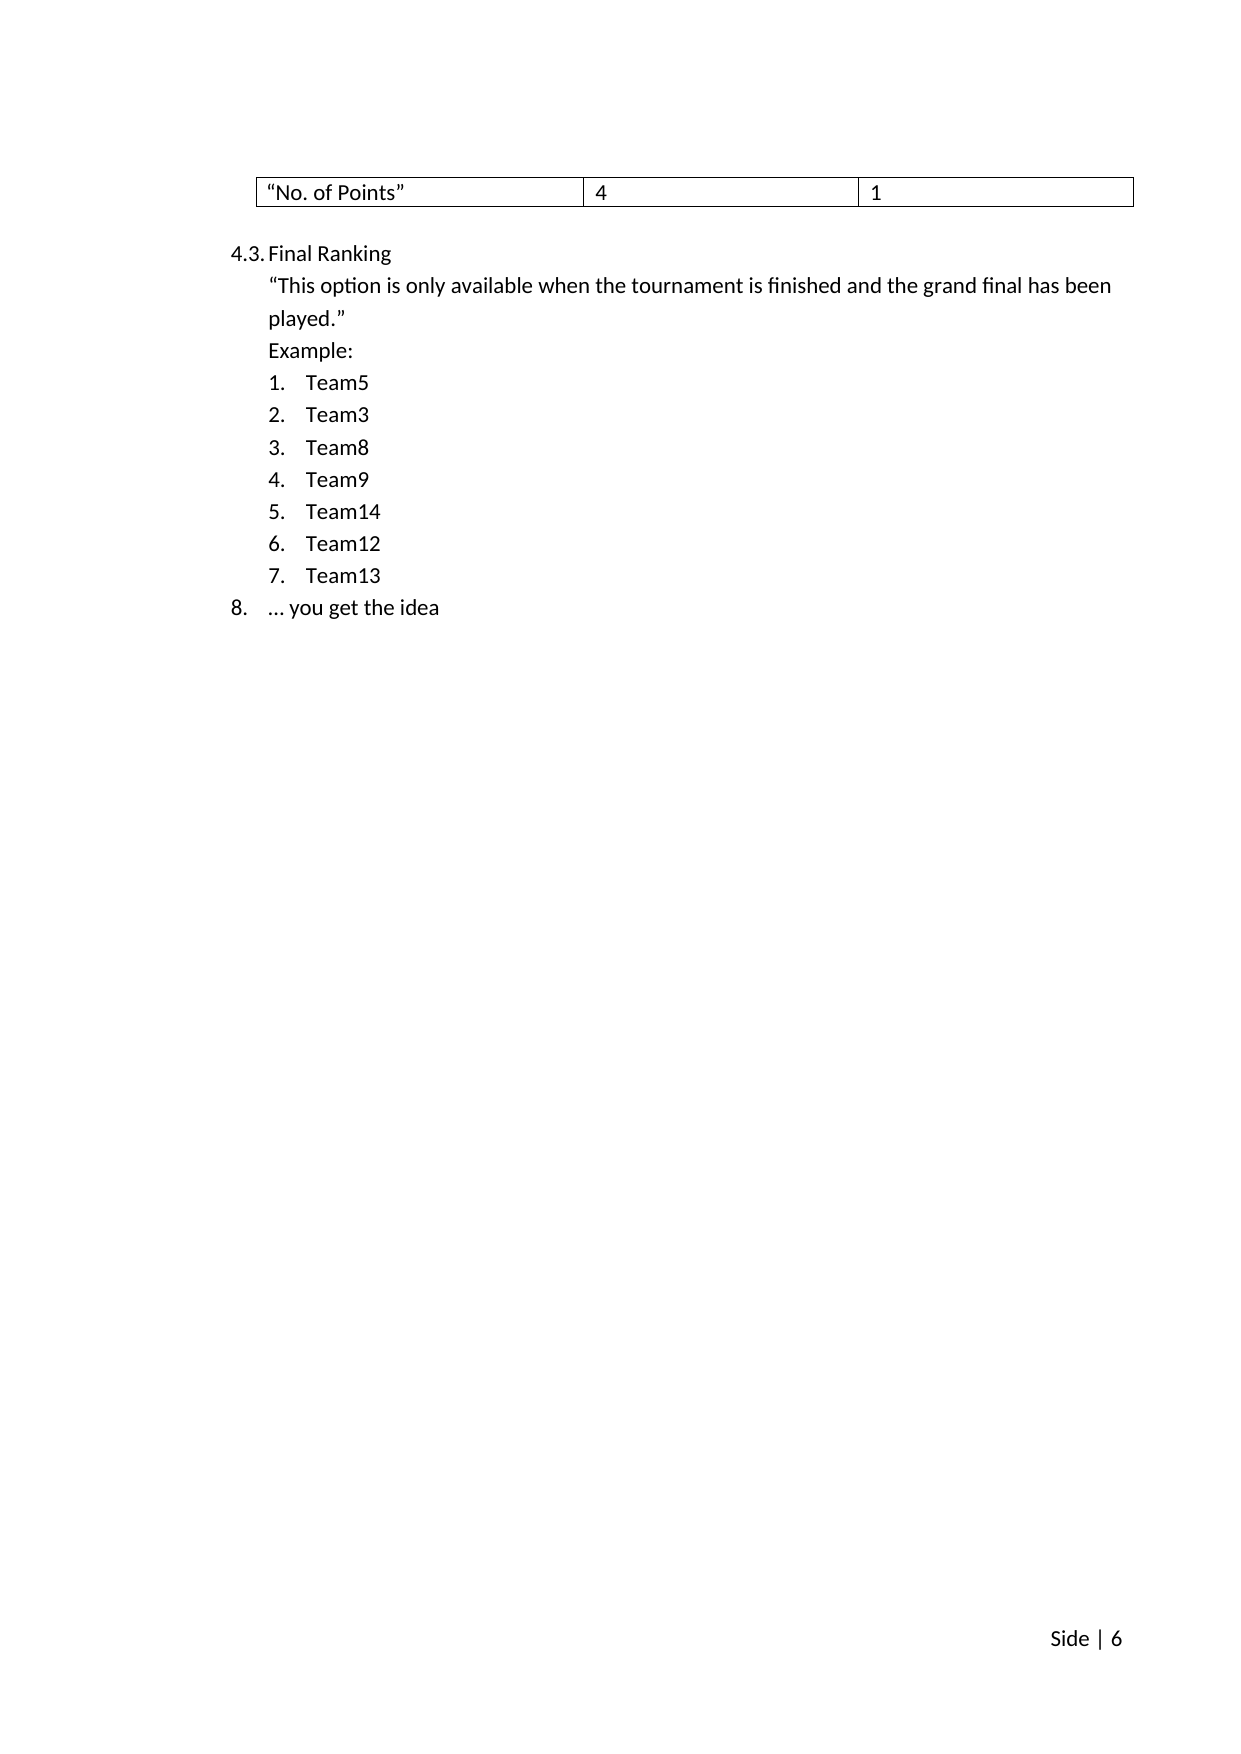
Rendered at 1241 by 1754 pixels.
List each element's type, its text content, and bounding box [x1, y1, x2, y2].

list Team14 [268, 497, 1122, 525]
list Team3 [268, 400, 1122, 428]
list Team5 [268, 368, 1122, 396]
table_cell 4 [584, 178, 858, 206]
list … you get the idea [231, 593, 1122, 622]
list Team9 [268, 465, 1122, 493]
list Team13 [268, 561, 1122, 589]
table_cell “No. of Points” [257, 178, 583, 206]
list Example: [268, 336, 1122, 364]
list Team12 [268, 529, 1122, 557]
table_cell 1 [859, 178, 1133, 206]
list “This option is only available when the tournament is finished and the grand final has been played.” [268, 272, 1122, 332]
list Final Ranking [231, 239, 1122, 267]
list Team8 [268, 433, 1122, 461]
